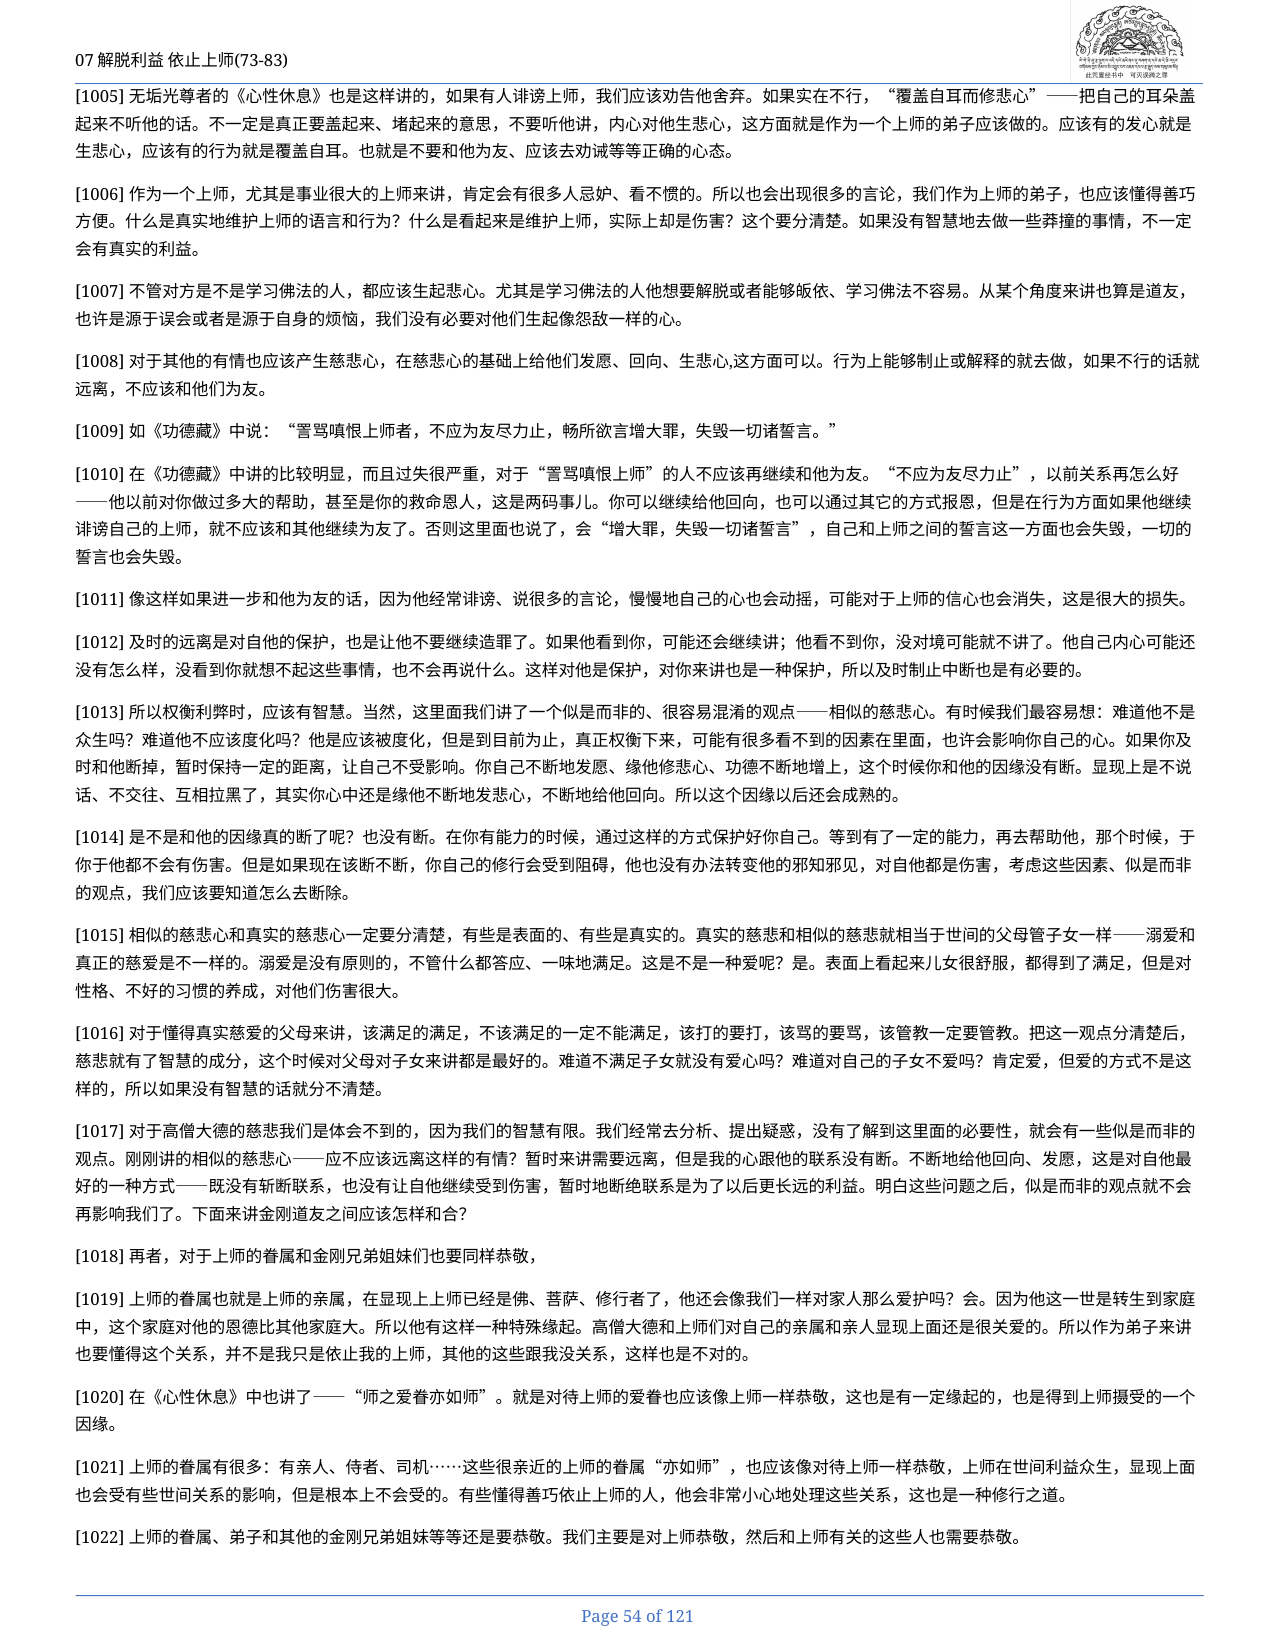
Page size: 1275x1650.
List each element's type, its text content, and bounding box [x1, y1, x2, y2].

text [1014] 是不是和他的因缘真的断了呢？也没有断。在你有能力的时候，通过这样的方式保护好你自己。等到有了一定的能力，再去帮助他，那个时候，于你于他都不会有伤害。但是如果现在该断不断，你自己的修行会受到阻碍，他也没有办法转变他的邪知邪见，对自他都是伤害，考虑这些因素、似是而非的观点，我们应该要知道怎么去断除。 [75, 824, 1200, 904]
text [1018] 再者，对于上师的眷属和金刚兄弟姐妹们也要同样恭敬， [75, 1243, 1200, 1268]
text [1021] 上师的眷属有很多：有亲人、侍者、司机……这些很亲近的上师的眷属“亦如师”，也应该像对待上师一样恭敬，上师在世间利益众生，显现上面也会受有些世间关系的影响，但是根本上不会受的。有些懂得善巧依止上师的人，他会非常小心地处理这些关系，这也是一种修行之道。 [75, 1454, 1200, 1506]
text [1012] 及时的远离是对自他的保护，也是让他不要继续造罪了。如果他看到你，可能还会继续讲；他看不到你，没对境可能就不讲了。他自己内心可能还没有怎么样，没看到你就想不起这些事情，也不会再说什么。这样对他是保护，对你来讲也是一种保护，所以及时制止中断也是有必要的。 [75, 629, 1200, 681]
text [1011] 像这样如果进一步和他为友的话，因为他经常诽谤、说很多的言论，慢慢地自己的心也会动摇，可能对于上师的信心也会消失，这是很大的损失。 [75, 586, 1200, 611]
text [1019] 上师的眷属也就是上师的亲属，在显现上上师已经是佛、菩萨、修行者了，他还会像我们一样对家人那么爱护吗？会。因为他这一世是转生到家庭中，这个家庭对他的恩德比其他家庭大。所以他有这样一种特殊缘起。高僧大德和上师们对自己的亲属和亲人显现上面还是很关爱的。所以作为弟子来讲也要懂得这个关系，并不是我只是依止我的上师，其他的这些跟我没关系，这样也是不对的。 [75, 1286, 1200, 1366]
text [1006] 作为一个上师，尤其是事业很大的上师来讲，肯定会有很多人忌妒、看不惯的。所以也会出现很多的言论，我们作为上师的弟子，也应该懂得善巧方便。什么是真实地维护上师的语言和行为？什么是看起来是维护上师，实际上却是伤害？这个要分清楚。如果没有智慧地去做一些莽撞的事情，不一定会有真实的利益。 [75, 181, 1200, 260]
text [1009] 如《功德藏》中说：“詈骂嗔恨上师者，不应为友尽力止，畅所欲言增大罪，失毁一切诸誓言。” [75, 418, 1200, 443]
text [1022] 上师的眷属、弟子和其他的金刚兄弟姐妹等等还是要恭敬。我们主要是对上师恭敬，然后和上师有关的这些人也需要恭敬。 [75, 1524, 1200, 1548]
text [1010] 在《功德藏》中讲的比较明显，而且过失很严重，对于“詈骂嗔恨上师”的人不应该再继续和他为友。“不应为友尽力止”，以前关系再怎么好——他以前对你做过多大的帮助，甚至是你的救命恩人，这是两码事儿。你可以继续给他回向，也可以通过其它的方式报恩，但是在行为方面如果他继续诽谤自己的上师，就不应该和其他继续为友了。否则这里面也说了，会“增大罪，失毁一切诸誓言”，自己和上师之间的誓言这一方面也会失毁，一切的誓言也会失毁。 [75, 461, 1200, 568]
text [1007] 不管对方是不是学习佛法的人，都应该生起悲心。尤其是学习佛法的人他想要解脱或者能够皈依、学习佛法不容易。从某个角度来讲也算是道友，也许是源于误会或者是源于自身的烦恼，我们没有必要对他们生起像怨敌一样的心。 [75, 278, 1200, 330]
text [1017] 对于高僧大德的慈悲我们是体会不到的，因为我们的智慧有限。我们经常去分析、提出疑惑，没有了解到这里面的必要性，就会有一些似是而非的观点。刚刚讲的相似的慈悲心——应不应该远离这样的有情？暂时来讲需要远离，但是我的心跟他的联系没有断。不断地给他回向、发愿，这是对自他最好的一种方式——既没有斩断联系，也没有让自他继续受到伤害，暂时地断绝联系是为了以后更长远的利益。明白这些问题之后，似是而非的观点就不会再影响我们了。下面来讲金刚道友之间应该怎样和合？ [75, 1118, 1200, 1225]
text [1020] 在《心性休息》中也讲了——“师之爱眷亦如师”。就是对待上师的爱眷也应该像上师一样恭敬，这也是有一定缘起的，也是得到上师摄受的一个因缘。 [75, 1384, 1200, 1436]
picture [1070, 0, 1190, 83]
text [1013] 所以权衡利弊时，应该有智慧。当然，这里面我们讲了一个似是而非的、很容易混淆的观点——相似的慈悲心。有时候我们最容易想：难道他不是众生吗？难道他不应该度化吗？他是应该被度化，但是到目前为止，真正权衡下来，可能有很多看不到的因素在里面，也许会影响你自己的心。如果你及时和他断掉，暂时保持一定的距离，让自己不受影响。你自己不断地发愿、缘他修悲心、功德不断地增上，这个时候你和他的因缘没有断。显现上是不说话、不交往、互相拉黑了，其实你心中还是缘他不断地发悲心，不断地给他回向。所以这个因缘以后还会成熟的。 [75, 699, 1200, 806]
text [1005] 无垢光尊者的《心性休息》也是这样讲的，如果有人诽谤上师，我们应该劝告他舍弃。如果实在不行，“覆盖自耳而修悲心”——把自己的耳朵盖起来不听他的话。不一定是真正要盖起来、堵起来的意思，不要听他讲，内心对他生悲心，这方面就是作为一个上师的弟子应该做的。应该有的发心就是生悲心，应该有的行为就是覆盖自耳。也就是不要和他为友、应该去劝诫等等正确的心态。 [75, 83, 1200, 162]
text [1015] 相似的慈悲心和真实的慈悲心一定要分清楚，有些是表面的、有些是真实的。真实的慈悲和相似的慈悲就相当于世间的父母管子女一样——溺爱和真正的慈爱是不一样的。溺爱是没有原则的，不管什么都答应、一味地满足。这是不是一种爱呢？是。表面上看起来儿女很舒服，都得到了满足，但是对性格、不好的习惯的养成，对他们伤害很大。 [75, 922, 1200, 1002]
text [1016] 对于懂得真实慈爱的父母来讲，该满足的满足，不该满足的一定不能满足，该打的要打，该骂的要骂，该管教一定要管教。把这一观点分清楚后，慈悲就有了智慧的成分，这个时候对父母对子女来讲都是最好的。难道不满足子女就没有爱心吗？难道对自己的子女不爱吗？肯定爱，但爱的方式不是这样的，所以如果没有智慧的话就分不清楚。 [75, 1020, 1200, 1100]
text [1008] 对于其他的有情也应该产生慈悲心，在慈悲心的基础上给他们发愿、回向、生悲心,这方面可以。行为上能够制止或解释的就去做，如果不行的话就远离，不应该和他们为友。 [75, 348, 1200, 400]
